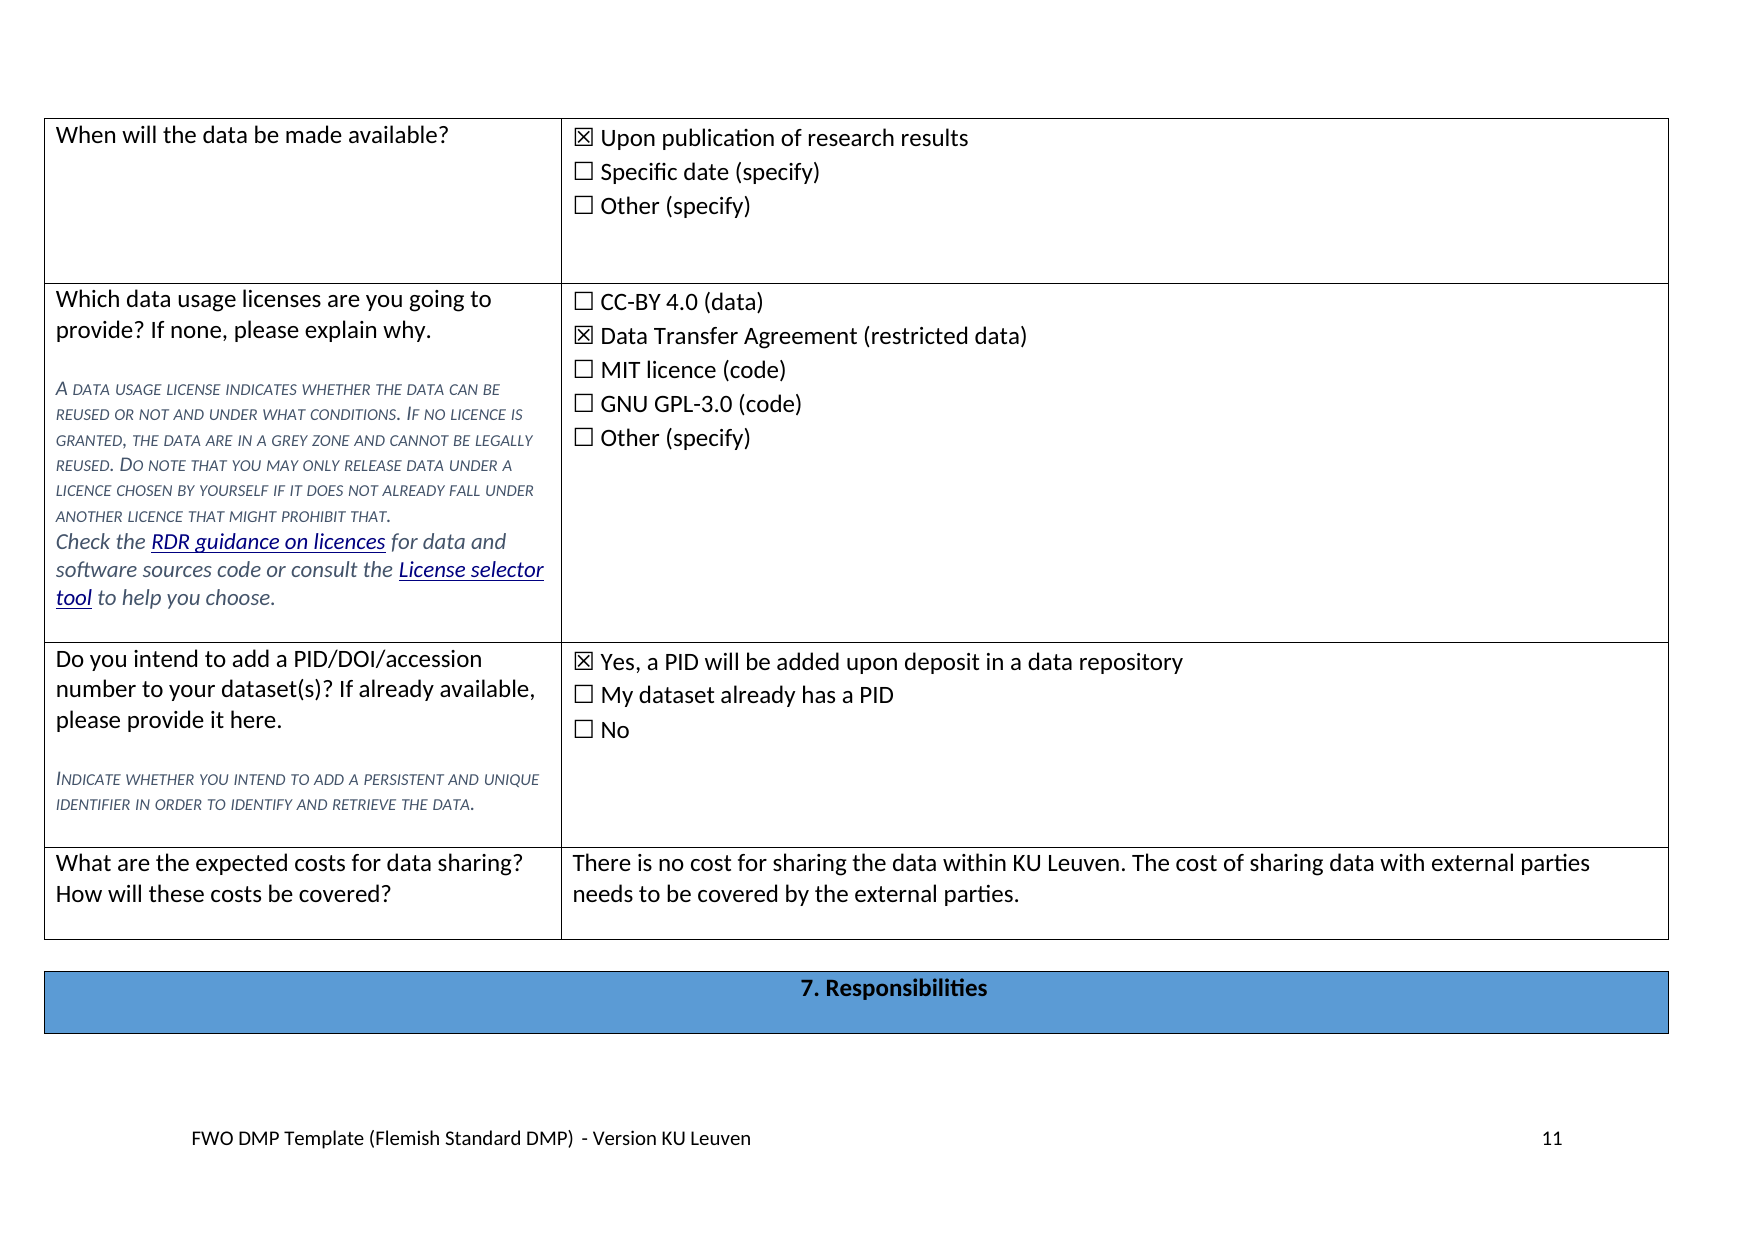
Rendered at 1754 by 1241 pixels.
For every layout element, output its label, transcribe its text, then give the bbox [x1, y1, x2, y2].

table_header 7. Responsibilities [45, 972, 1668, 1033]
table_cell When will the data be made available? [45, 119, 561, 282]
table_cell Do you intend to add a PID/DOI/accession number to your dataset(s)? If already available, please provide it here. Indicate whether you intend to add a persistent and unique identifier in order to identify and retrieve the data. [45, 643, 561, 847]
table_cell Yes, a PID will be added upon deposit in a data repository My dataset already has a PID No [562, 643, 1668, 847]
table_cell CC-BY 4.0 (data) Data Transfer Agreement (restricted data) MIT licence (code) GNU GPL-3.0 (code) Other (specify) [562, 284, 1668, 642]
table_cell There is no cost for sharing the data within KU Leuven. The cost of sharing data with external parties needs to be covered by the external parties. [562, 848, 1668, 939]
table_cell Upon publication of research results Specific date (specify) Other (specify) [562, 119, 1668, 282]
table_cell What are the expected costs for data sharing? How will these costs be covered? [45, 848, 561, 939]
table_cell Which data usage licenses are you going to provide? If none, please explain why. A data usage license indicates whether the data can be reused or not and under what conditions. If no licence is granted, the data are in a grey zone and cannot be legally reused. Do note that you may only release data under a licence chosen by yourself if it does not already fall under another licence that might prohibit that. Check the RDR guidance on licences for data and software sources code or consult the License selector tool to help you choose. [45, 284, 561, 642]
